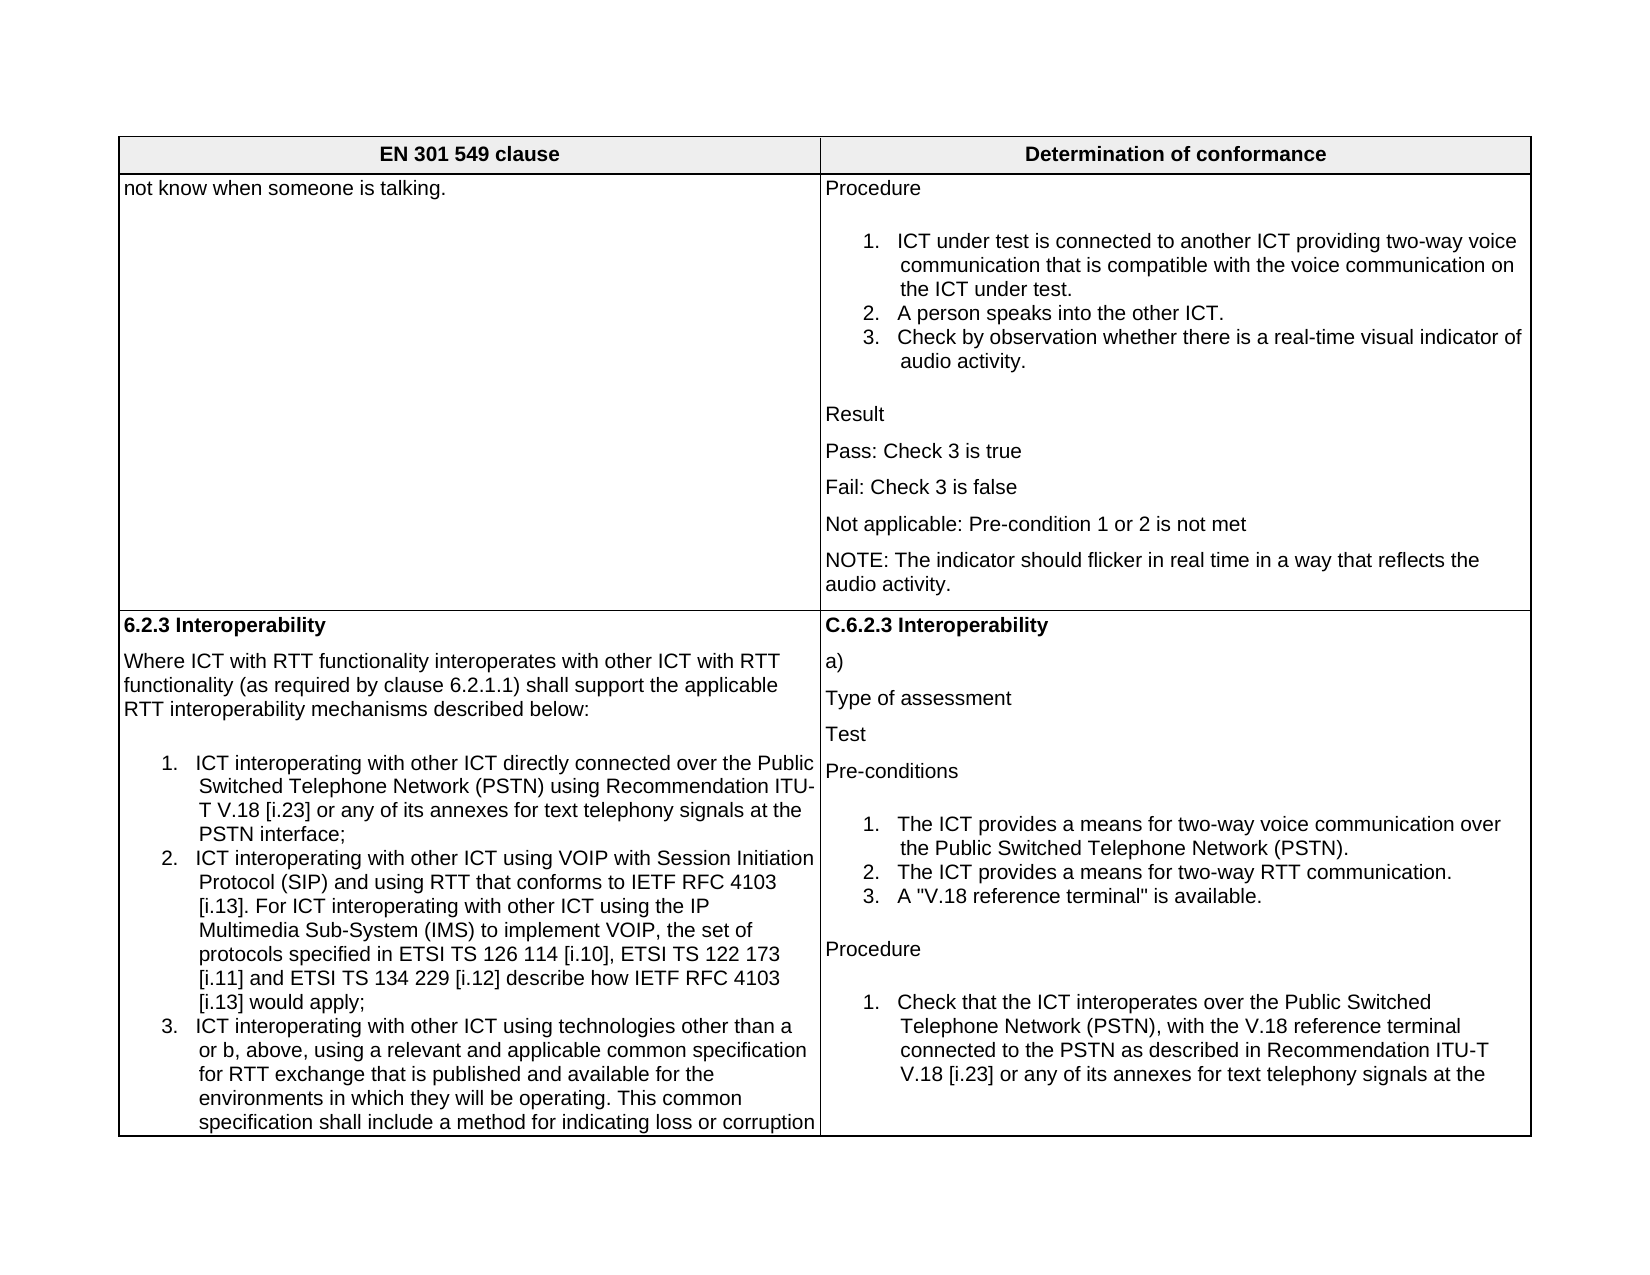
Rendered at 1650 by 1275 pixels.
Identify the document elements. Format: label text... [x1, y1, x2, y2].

table_header EN 301 549 clause [120, 137, 820, 173]
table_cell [120, 175, 820, 610]
table_header Determination of conformance [821, 137, 1530, 173]
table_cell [120, 611, 820, 1135]
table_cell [821, 611, 1530, 1135]
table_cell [821, 175, 1530, 610]
